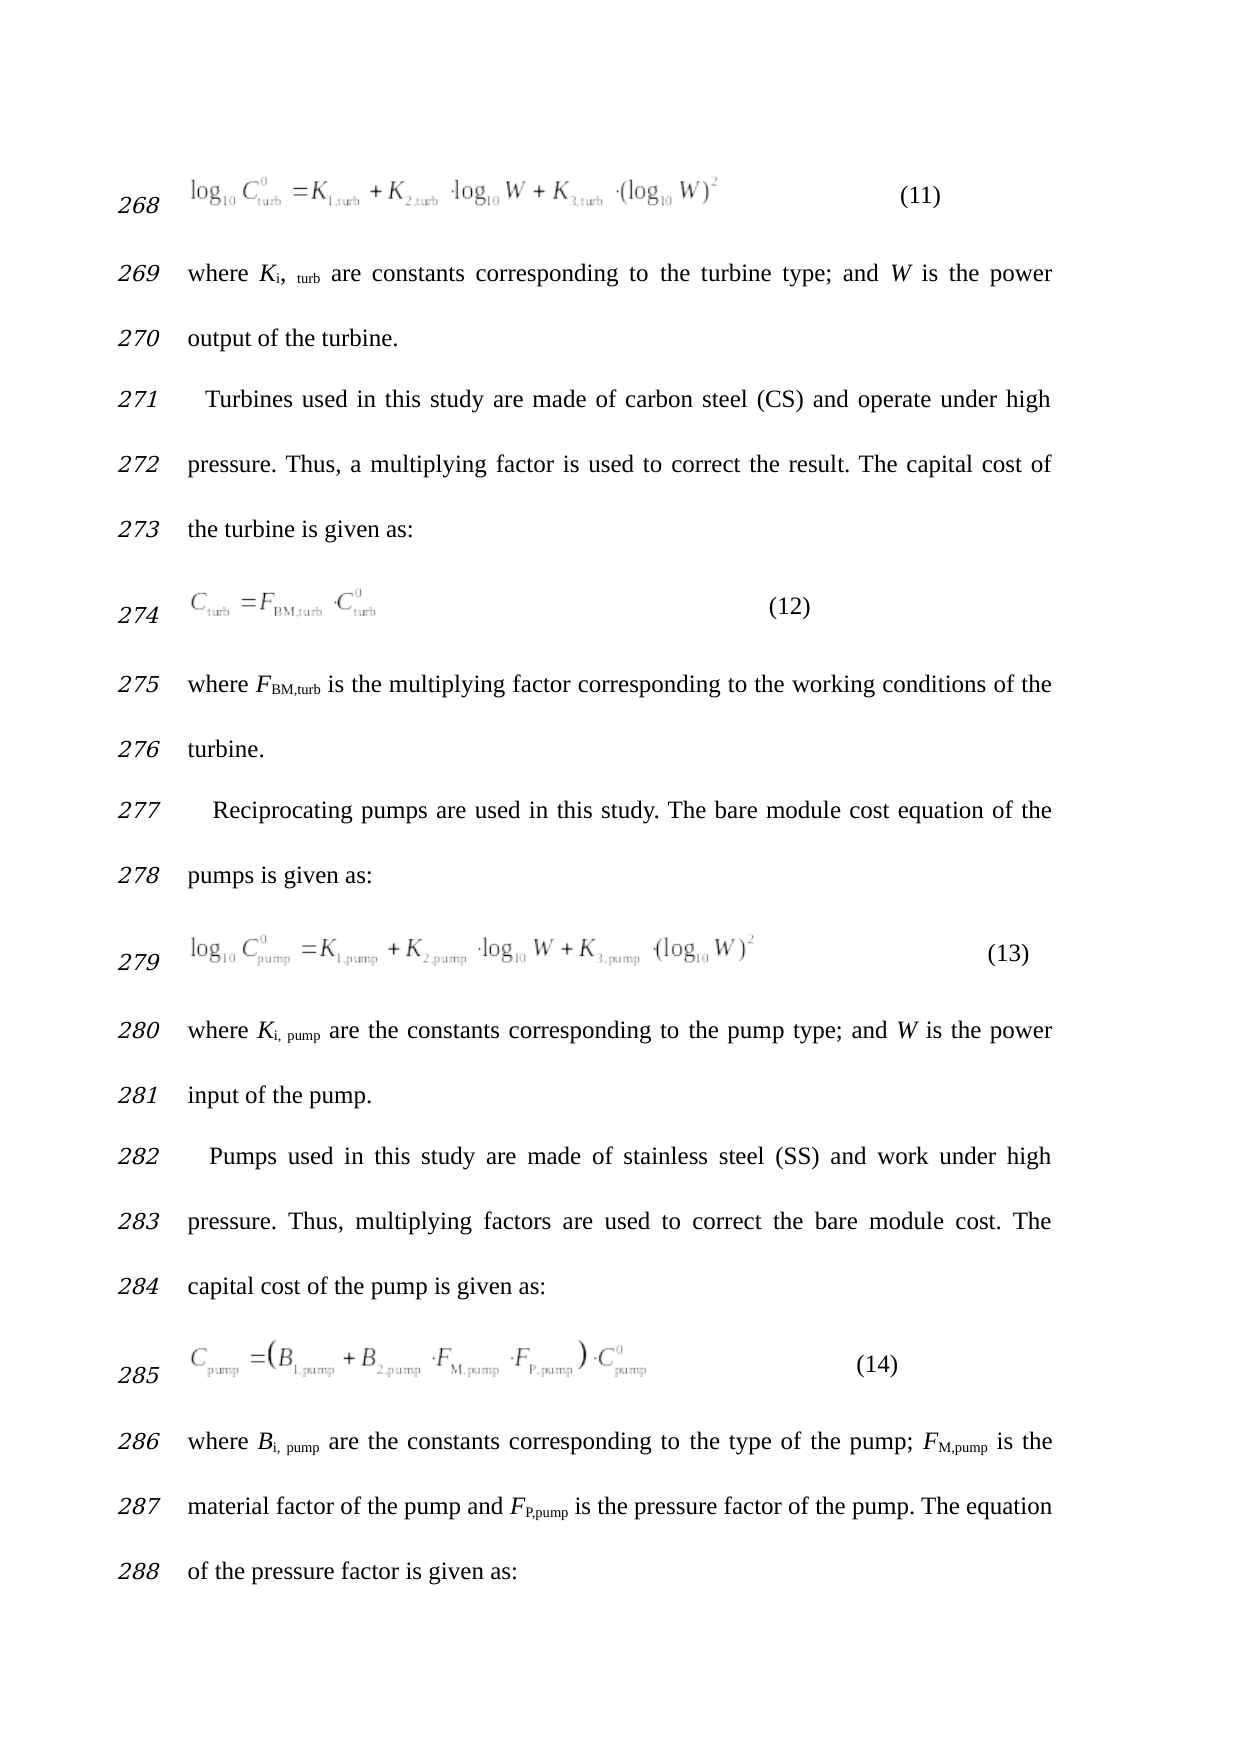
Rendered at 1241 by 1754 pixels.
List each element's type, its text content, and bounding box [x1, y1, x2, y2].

text (14) [187, 1331, 1053, 1396]
text Reciprocating pumps are used in this study. The bare module cost equation of the pumps is given as: [187, 793, 1053, 891]
text where FBM,turb is the multiplying factor corresponding to the working conditions of the turbine. [187, 667, 1053, 764]
text where Bi, pump are the constants corresponding to the type of the pump; FM,pump is the material factor of the pump and FP,pump is the pressure factor of the pump. The equation of the pressure factor is given as: [187, 1424, 1053, 1587]
text Turbines used in this study are made of carbon steel (CS) and operate under high pressure. Thus, a multiplying factor is used to correct the result. The capital cost of the turbine is given as: [187, 382, 1053, 544]
text where Ki, turb are constants corresponding to the turbine type; and W is the power output of the turbine. [187, 256, 1053, 353]
text (13) [187, 919, 1053, 984]
text (11) [187, 162, 1053, 227]
text (12) [187, 573, 1053, 638]
text where Ki, pump are the constants corresponding to the pump type; and W is the power input of the pump. [187, 1013, 1053, 1111]
text Pumps used in this study are made of stainless steel (SS) and work under high pressure. Thus, multiplying factors are used to correct the bare module cost. The capital cost of the pump is given as: [187, 1139, 1053, 1302]
